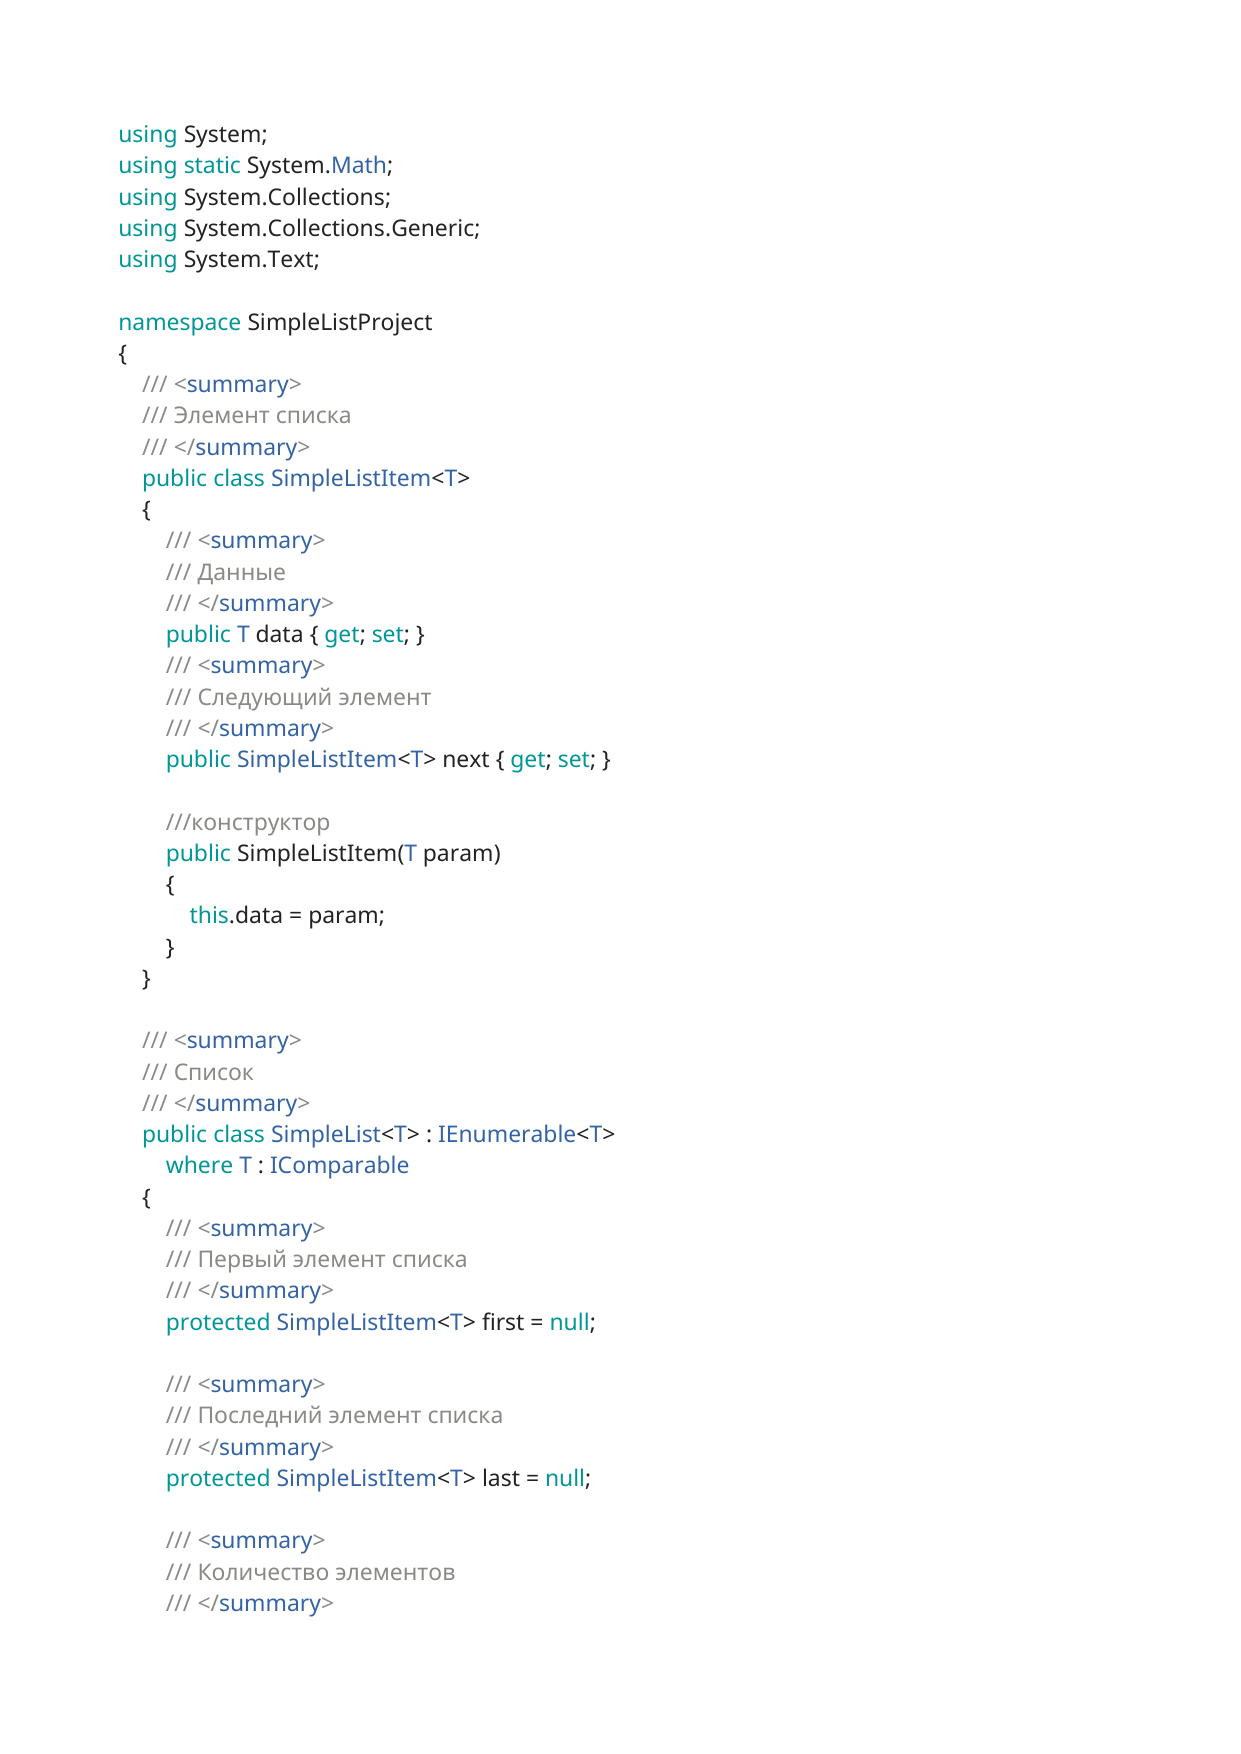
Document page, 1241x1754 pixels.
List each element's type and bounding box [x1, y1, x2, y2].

text [118, 118, 1152, 1618]
